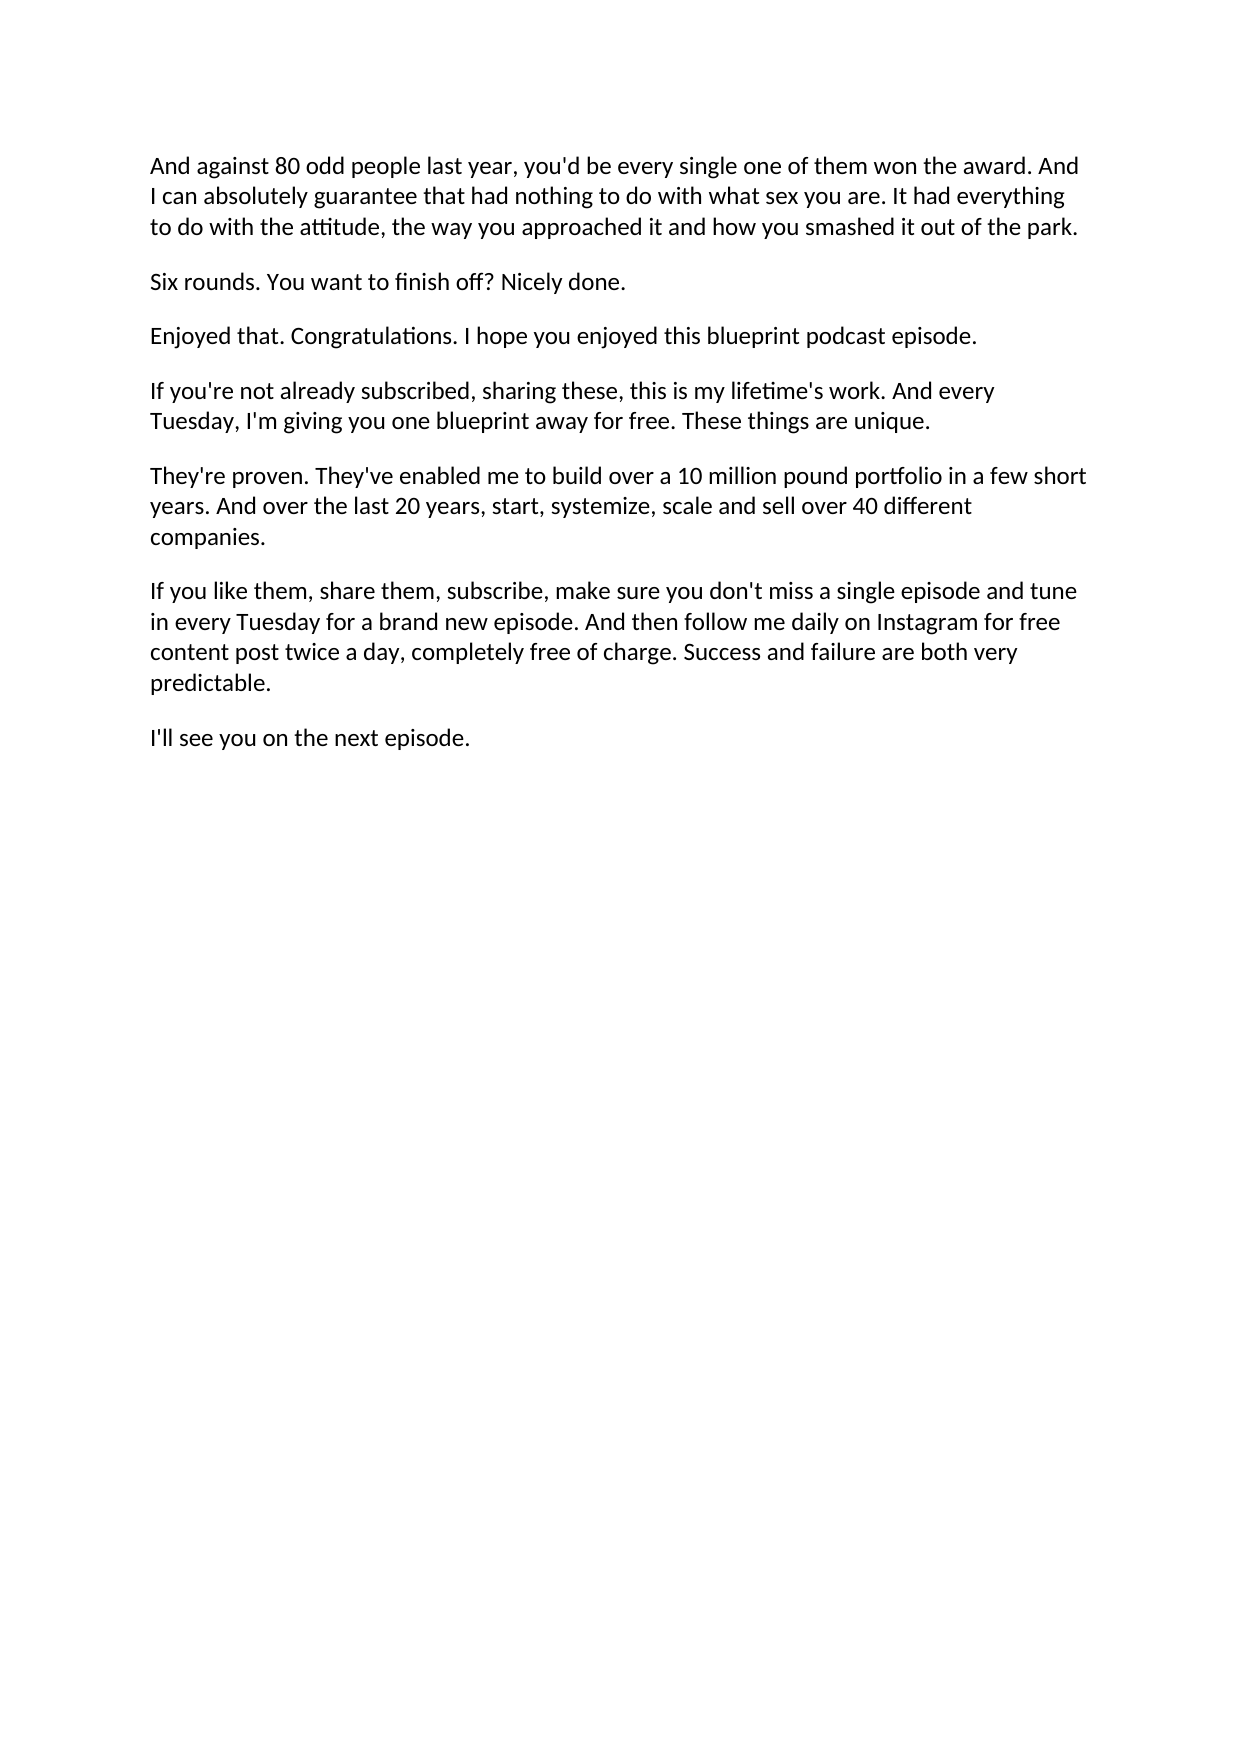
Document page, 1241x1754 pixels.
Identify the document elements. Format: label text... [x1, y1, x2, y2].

text And against 80 odd people last year, you'd be every single one of them won the award. And I can absolutely guarantee that had nothing to do with what sex you are. It had everything to do with the attitude, the way you approached it and how you smashed it out of the park. [150, 150, 1090, 242]
text Enjoyed that. Congratulations. I hope you enjoyed this blueprint podcast episode. [150, 320, 1090, 351]
text They're proven. They've enabled me to build over a 10 million pound portfolio in a few short years. And over the last 20 years, start, systemize, scale and sell over 40 different companies. [150, 460, 1090, 551]
text Six rounds. You want to finish off? Nicely done. [150, 266, 1090, 296]
text I'll see you on the next episode. [150, 722, 1090, 752]
text If you like them, share them, subscribe, make sure you don't miss a single episode and tune in every Tuesday for a brand new episode. And then follow me daily on Instagram for free content post twice a day, completely free of charge. Success and failure are both very predictable. [150, 576, 1090, 698]
text If you're not already subscribed, sharing these, this is my lifetime's work. And every Tuesday, I'm giving you one blueprint away for free. These things are unique. [150, 375, 1090, 436]
